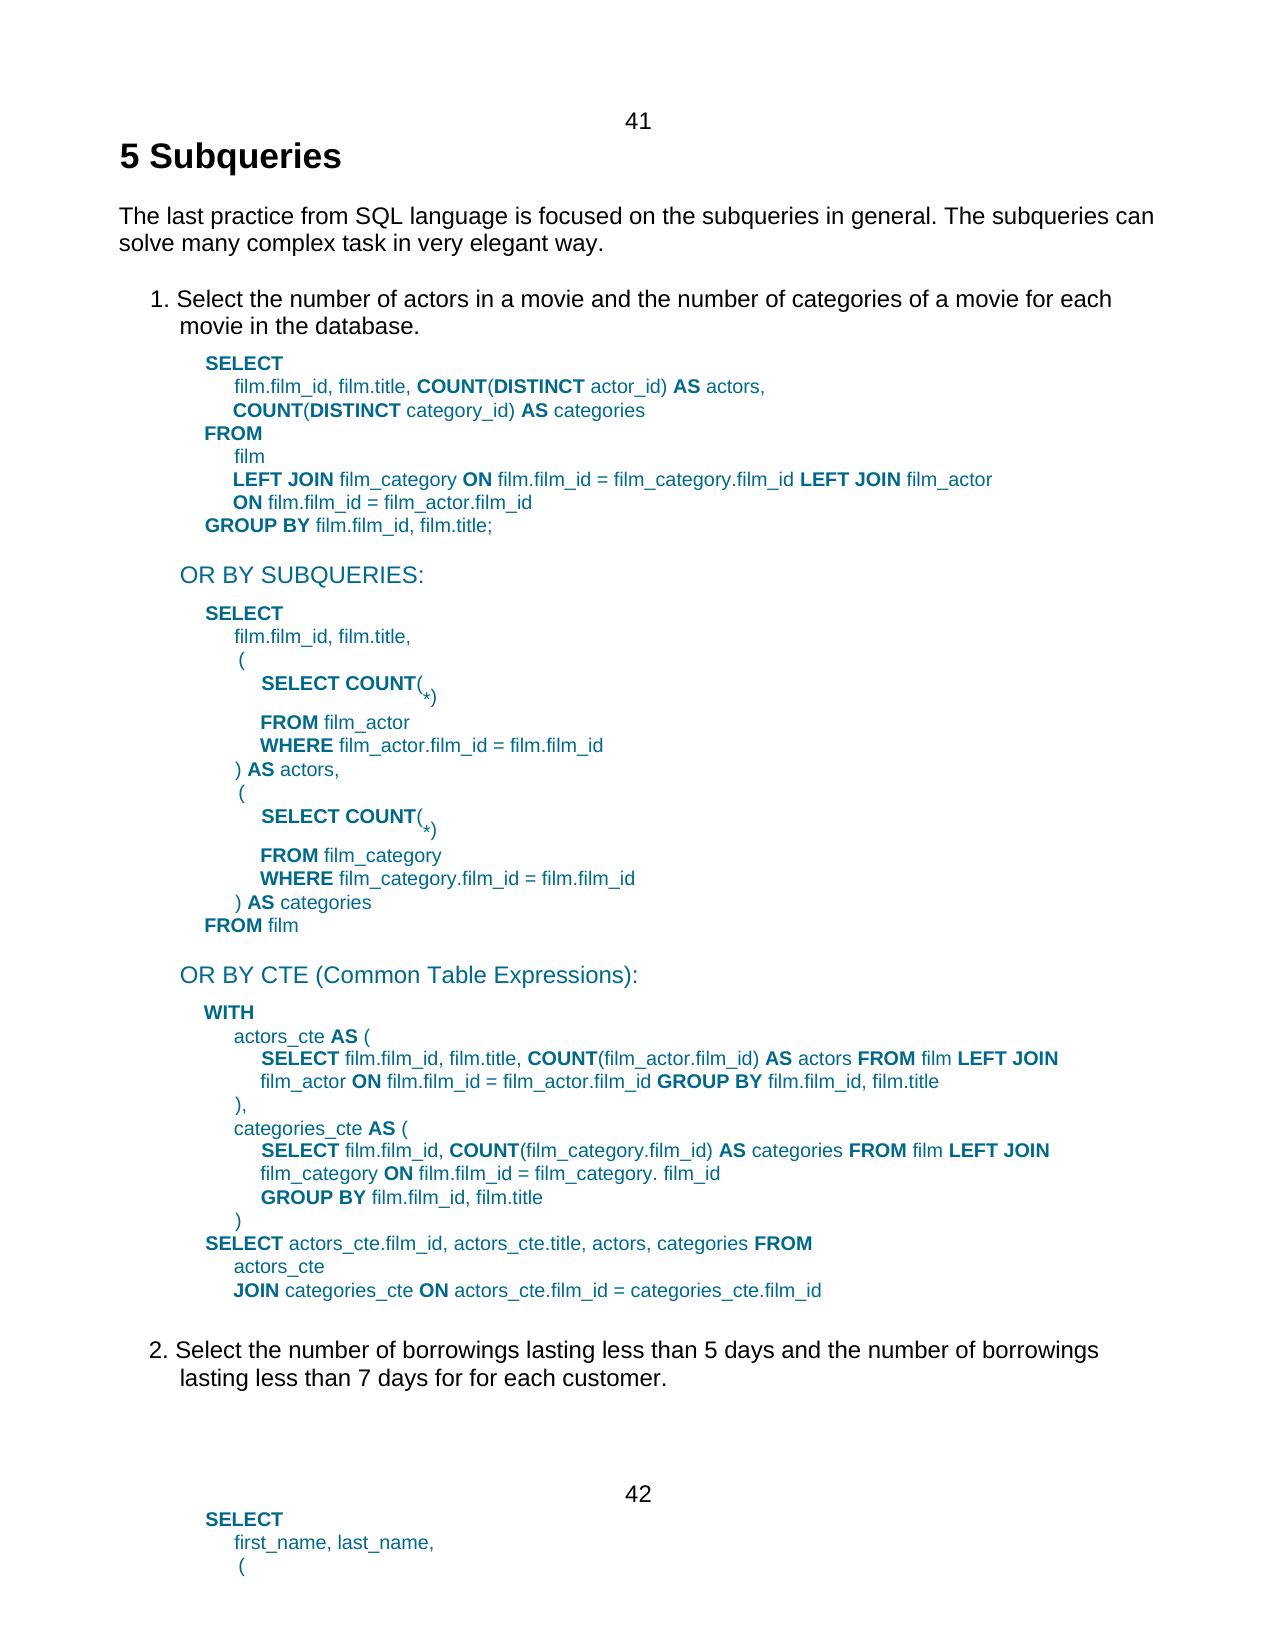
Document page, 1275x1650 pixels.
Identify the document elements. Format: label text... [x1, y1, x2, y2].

text categories_cte AS ( [234, 1117, 1224, 1139]
text 1. Select the number of actors in a movie and the number of categories of a movie for each movie in the database. [150, 285, 1157, 340]
text film.film_id, film.title, COUNT(DISTINCT actor_id) AS actors, [234, 375, 1224, 398]
text WHERE film_actor.film_id = film.film_id [260, 734, 1224, 757]
text ( [238, 648, 1224, 671]
text OR BY SUBQUERIES: [179, 561, 1224, 589]
text SELECT film.film_id, COUNT(film_category.film_id) AS categories FROM film LEFT JOIN film_category ON film.film_id = film_category. film_id [260, 1140, 1082, 1185]
text WHERE film_category.film_id = film.film_id [260, 867, 1224, 890]
text ) AS actors, [235, 758, 1224, 780]
text FROM film [204, 914, 1224, 937]
text actors_cte [233, 1255, 1224, 1278]
text OR BY CTE (Common Table Expressions): [179, 961, 1224, 989]
text SELECT actors_cte.film_id, actors_cte.title, actors, categories FROM [204, 1232, 989, 1254]
text JOIN categories_cte ON actors_cte.film_id = categories_cte.film_id [233, 1278, 1224, 1301]
text SELECT film.film_id, film.title, COUNT(film_actor.film_id) AS actors FROM film LEFT JOIN film_actor ON film.film_id = film_actor.film_id GROUP BY film.film_id, film.title [260, 1048, 1107, 1093]
text FROM film_actor [260, 711, 1224, 734]
text SELECT [205, 1508, 1224, 1530]
text 41 [625, 107, 1224, 135]
text ) AS categories [235, 891, 1224, 913]
picture [530, 1147, 534, 1157]
text SELECT [205, 601, 1224, 624]
text FROM film_category [260, 844, 1224, 867]
text The last practice from SQL language is focused on the subqueries in general. The subqueries can solve many complex task in very elegant way. [118, 202, 1157, 257]
text actors_cte AS ( [233, 1024, 1224, 1047]
text film [234, 445, 1224, 468]
picture [466, 875, 470, 885]
text GROUP BY film.film_id, film.title [261, 1186, 1224, 1208]
text SELECT COUNT(*) [261, 671, 1224, 711]
text 5 Subqueries [119, 135, 1224, 176]
text SELECT [205, 352, 1224, 375]
text COUNT(DISTINCT category_id) AS categories [233, 399, 1224, 421]
text ( [238, 781, 1224, 804]
picture [424, 522, 428, 532]
text ( [238, 1554, 1224, 1577]
text first_name, last_name, [234, 1531, 1224, 1554]
text FROM [204, 422, 1224, 445]
text film.film_id, film.title, [234, 625, 1224, 647]
text 42 [625, 1480, 1224, 1508]
text 2. Select the number of borrowings lasting less than 5 days and the number of borrowings lasting less than 7 days for for each customer. [148, 1336, 1157, 1391]
text SELECT COUNT(*) [261, 804, 1224, 844]
text LEFT JOIN film_category ON film.film_id = film_category.film_id LEFT JOIN film_actor ON film.film_id = film_actor.film_id [233, 469, 1017, 514]
picture [480, 1194, 484, 1204]
text WITH [204, 1001, 1224, 1024]
text GROUP BY film.film_id, film.title; [204, 514, 1224, 537]
text ) [235, 1209, 1224, 1232]
text ), [235, 1093, 1224, 1116]
